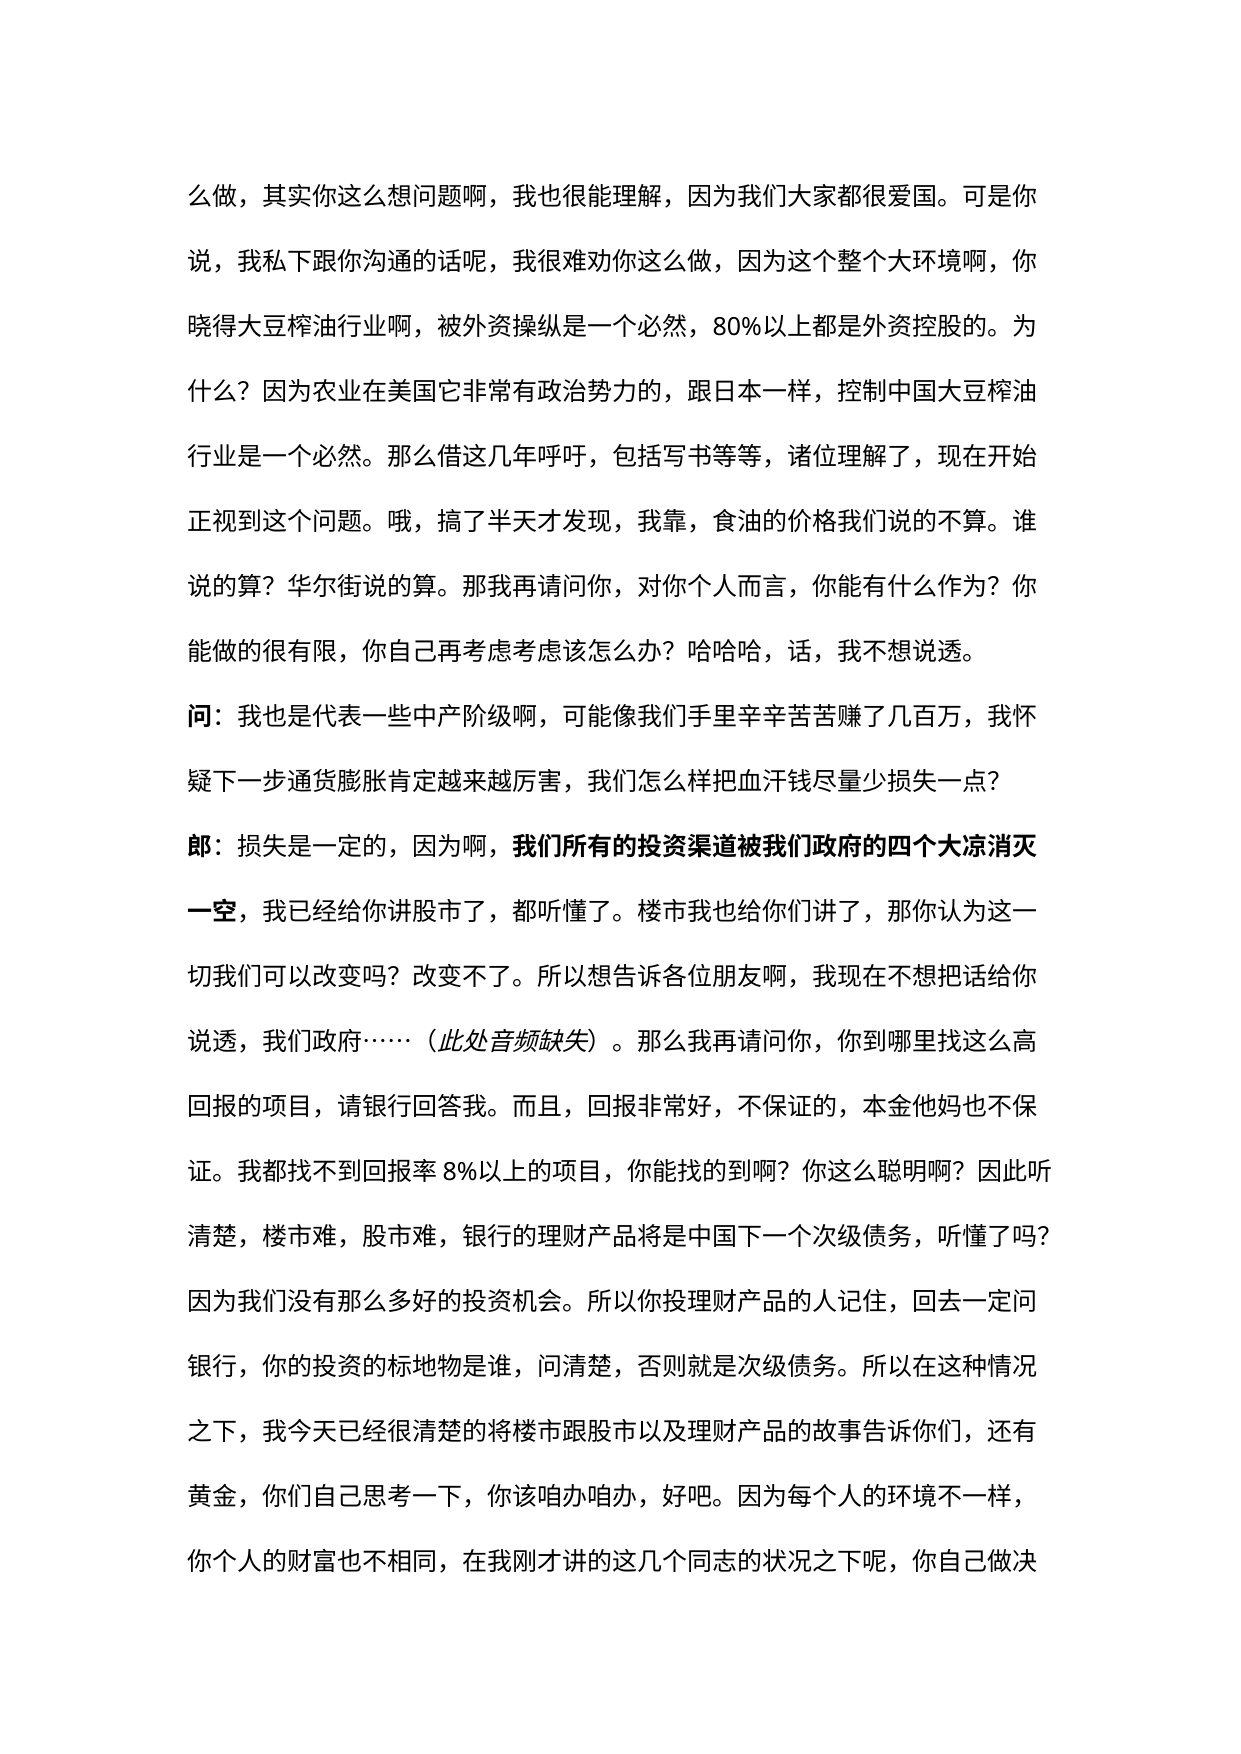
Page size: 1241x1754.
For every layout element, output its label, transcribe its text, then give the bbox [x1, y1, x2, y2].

text 问：我也是代表一些中产阶级啊，可能像我们手里辛辛苦苦赚了几百万，我怀疑下一步通货膨胀肯定越来越厉害，我们怎么样把血汗钱尽量少损失一点？ [187, 682, 1053, 812]
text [187, 162, 1053, 682]
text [187, 812, 1053, 1592]
